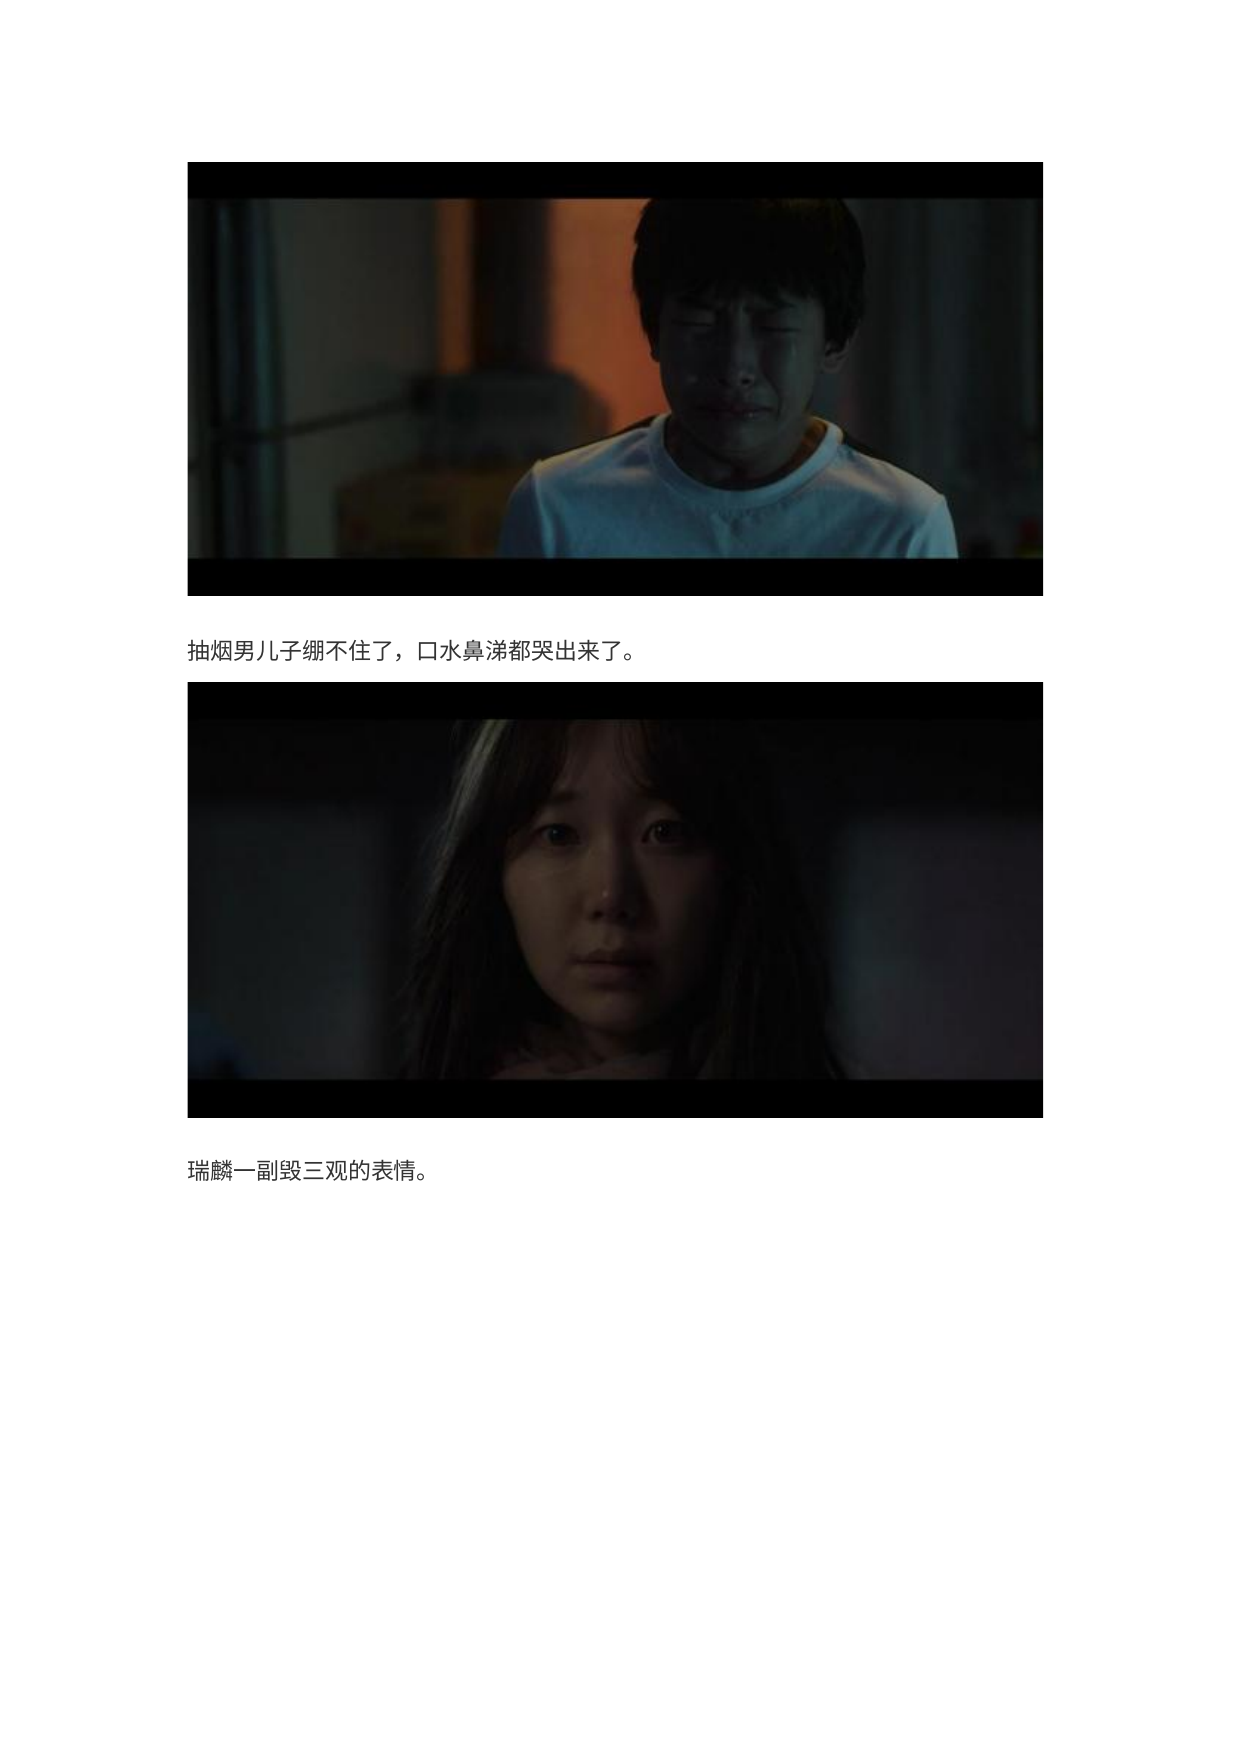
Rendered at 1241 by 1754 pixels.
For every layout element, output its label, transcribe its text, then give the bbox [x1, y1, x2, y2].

picture [187, 162, 1044, 596]
text 抽烟男儿子绷不住了，口水鼻涕都哭出来了。 [187, 617, 1053, 682]
text 瑞麟一副毁三观的表情。 [187, 1137, 1053, 1202]
picture [187, 682, 1044, 1118]
